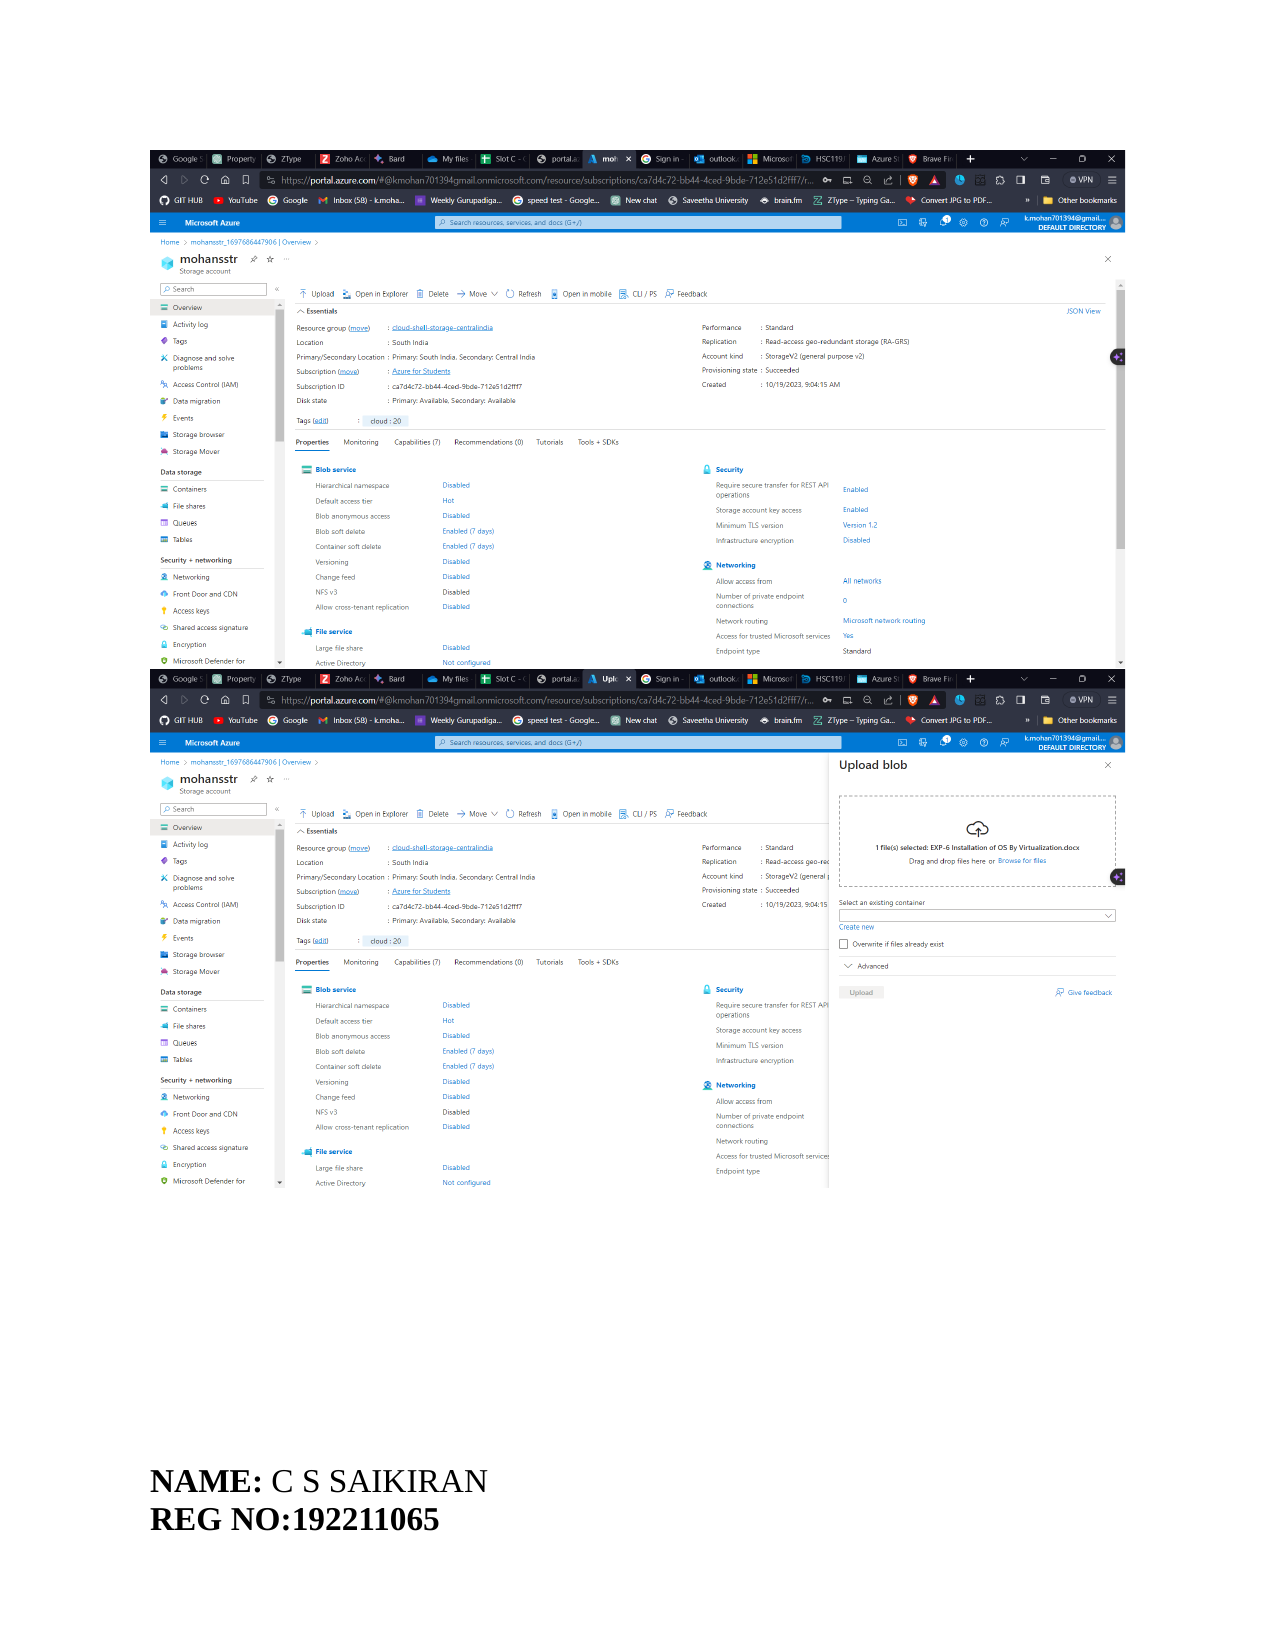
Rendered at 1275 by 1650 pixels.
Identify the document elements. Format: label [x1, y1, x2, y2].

picture [150, 669, 1125, 1188]
picture [150, 150, 1125, 668]
